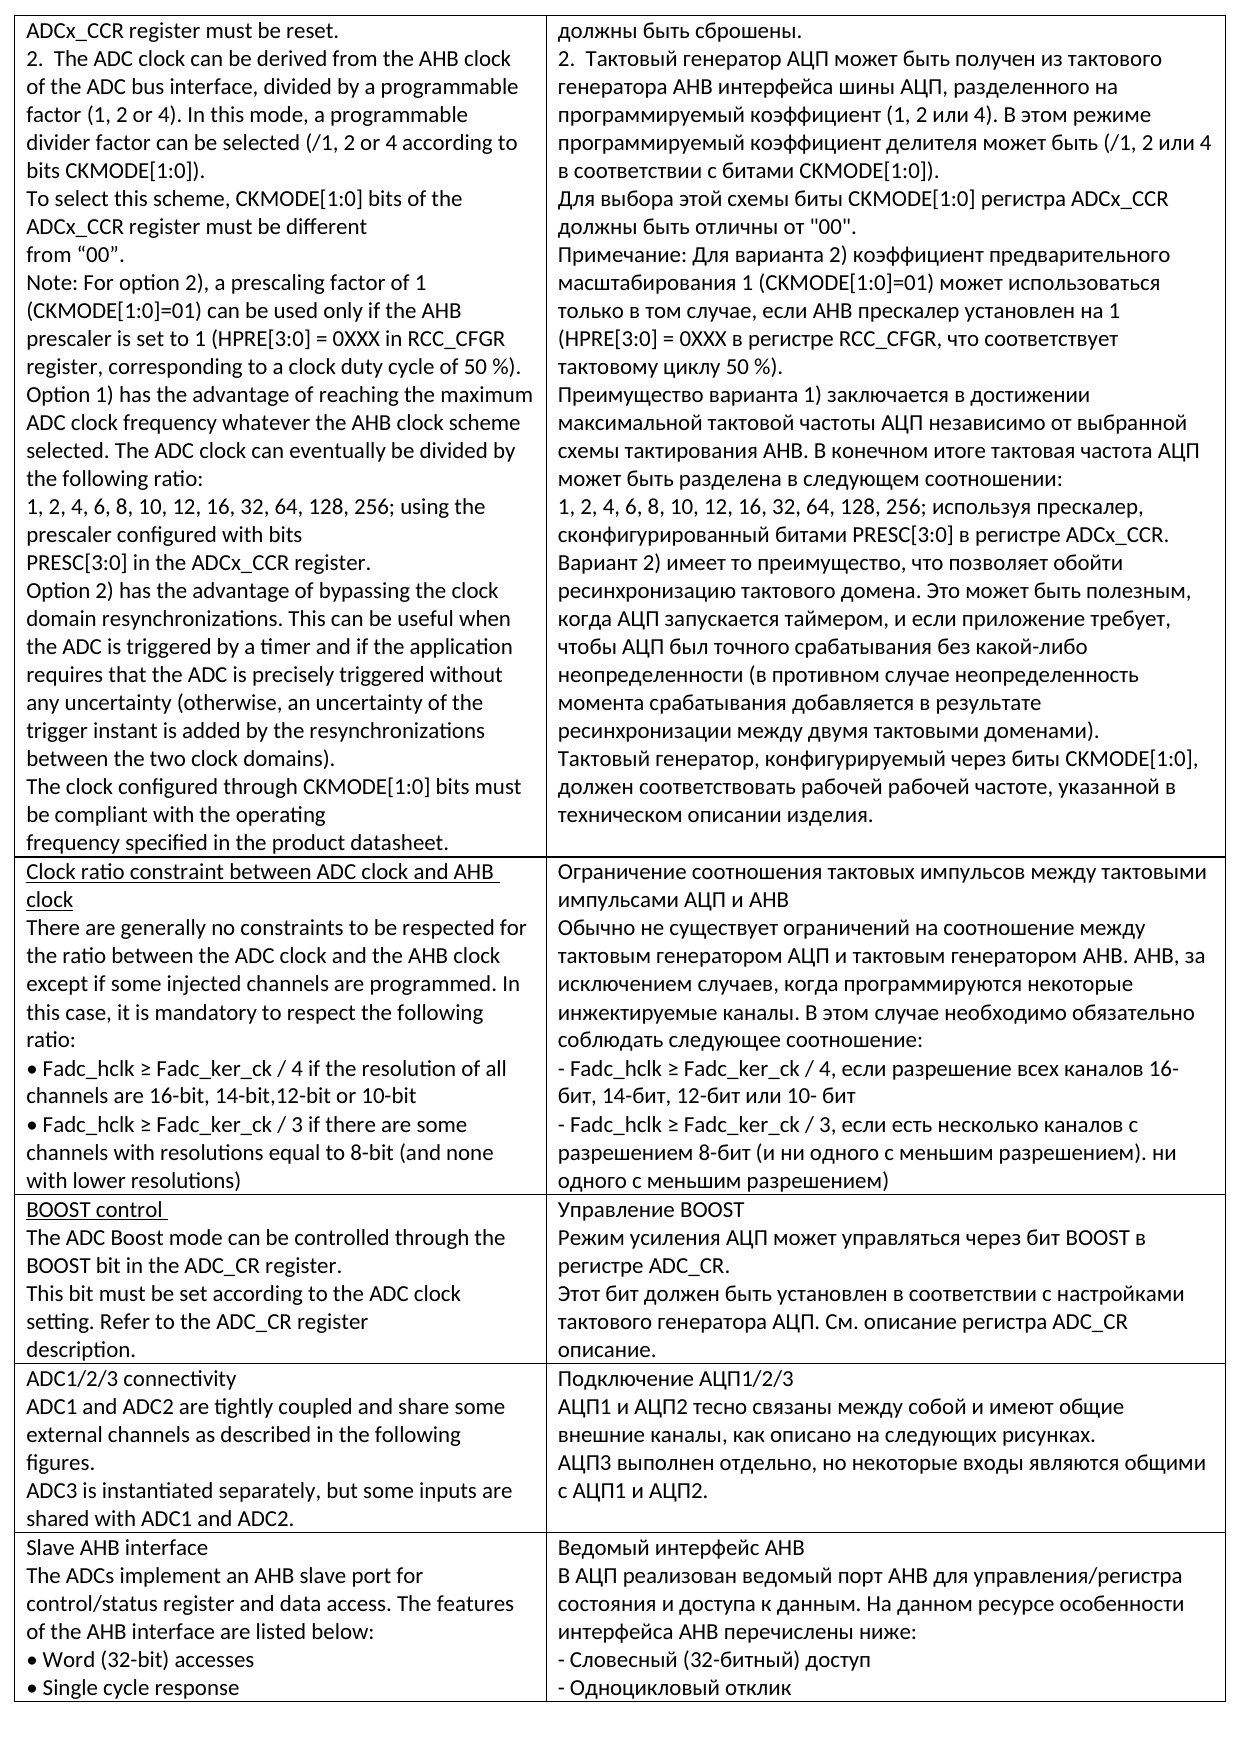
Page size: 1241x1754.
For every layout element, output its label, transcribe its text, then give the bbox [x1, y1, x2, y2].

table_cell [547, 16, 1225, 856]
table_cell Ограничение соотношения тактовых импульсов между тактовыми импульсами АЦП и AHB Обычно не существует ограничений на соотношение между тактовым генератором АЦП и тактовым генератором AHB. AHB, за исключением случаев, когда программируются некоторые инжектируемые каналы. В этом случае необходимо обязательно соблюдать следующее соотношение: - Fadc_hclk ≥ Fadc_ker_ck / 4, если разрешение всех каналов 16-бит, 14-бит, 12-бит или 10- бит - Fadc_hclk ≥ Fadc_ker_ck / 3, если есть несколько каналов с разрешением 8-бит (и ни одного с меньшим разрешением). ни одного с меньшим разрешением) [547, 858, 1225, 1194]
table_cell Подключение АЦП1/2/3 АЦП1 и АЦП2 тесно связаны между собой и имеют общие внешние каналы, как описано на следующих рисунках. АЦП3 выполнен отдельно, но некоторые входы являются общими с АЦП1 и АЦП2. [547, 1364, 1225, 1532]
table_cell ADC1/2/3 connectivity ADC1 and ADC2 are tightly coupled and share some external channels as described in the following figures. ADC3 is instantiated separately, but some inputs are shared with ADC1 and ADC2. [15, 1364, 546, 1532]
table_cell BOOST control The ADC Boost mode can be controlled through the BOOST bit in the ADC_CR register. This bit must be set according to the ADC clock setting. Refer to the ADC_CR register description. [15, 1195, 546, 1363]
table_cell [547, 1533, 1225, 1701]
table_cell Управление BOOST Режим усиления АЦП может управляться через бит BOOST в регистре ADC_CR. Этот бит должен быть установлен в соответствии с настройками тактового генератора АЦП. См. описание регистра ADC_CR описание. [547, 1195, 1225, 1363]
table_cell Clock ratio constraint between ADC clock and AHB clock There are generally no constraints to be respected for the ratio between the ADC clock and the AHB clock except if some injected channels are programmed. In this case, it is mandatory to respect the following ratio: • Fadc_hclk ≥ Fadc_ker_ck / 4 if the resolution of all channels are 16-bit, 14-bit,12-bit or 10-bit • Fadc_hclk ≥ Fadc_ker_ck / 3 if there are some channels with resolutions equal to 8-bit (and none with lower resolutions) [15, 858, 546, 1194]
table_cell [15, 1533, 546, 1701]
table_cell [15, 16, 546, 856]
